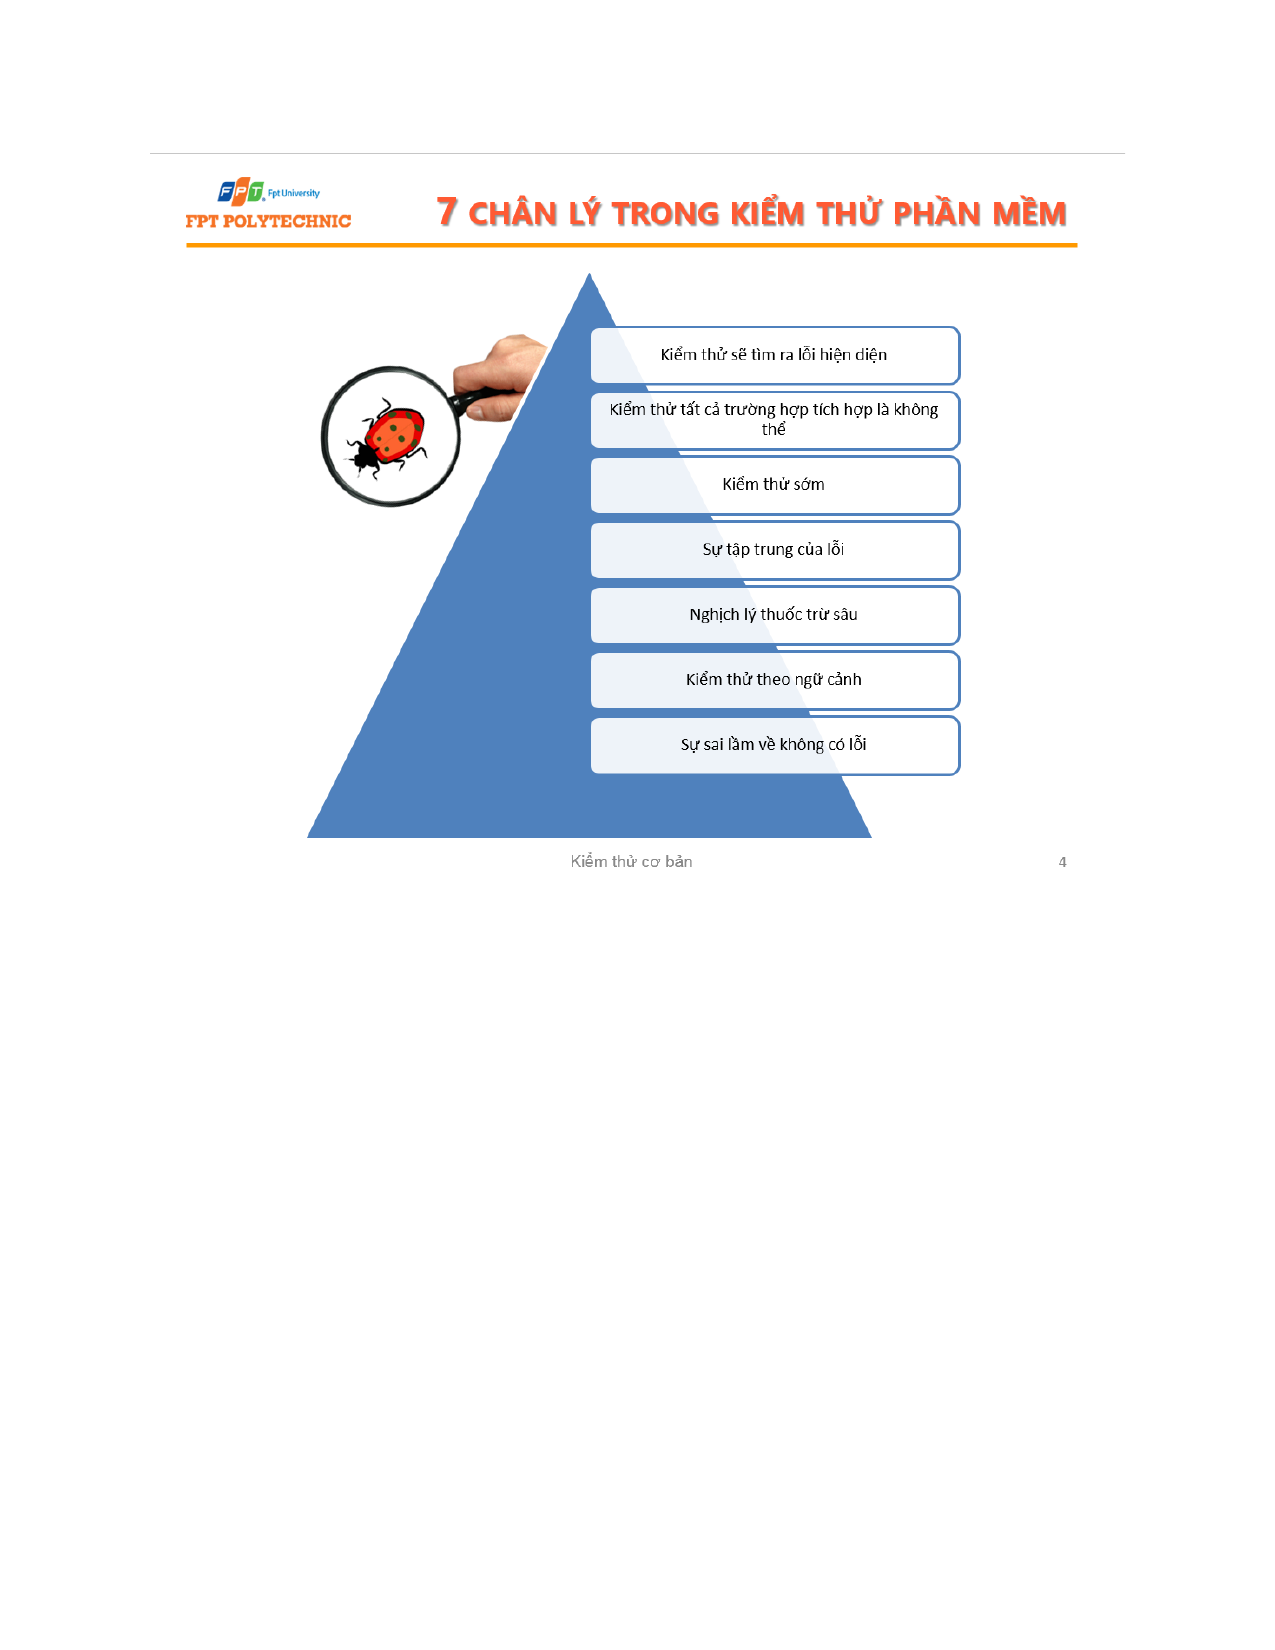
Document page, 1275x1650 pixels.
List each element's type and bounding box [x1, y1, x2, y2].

picture [150, 150, 1125, 892]
